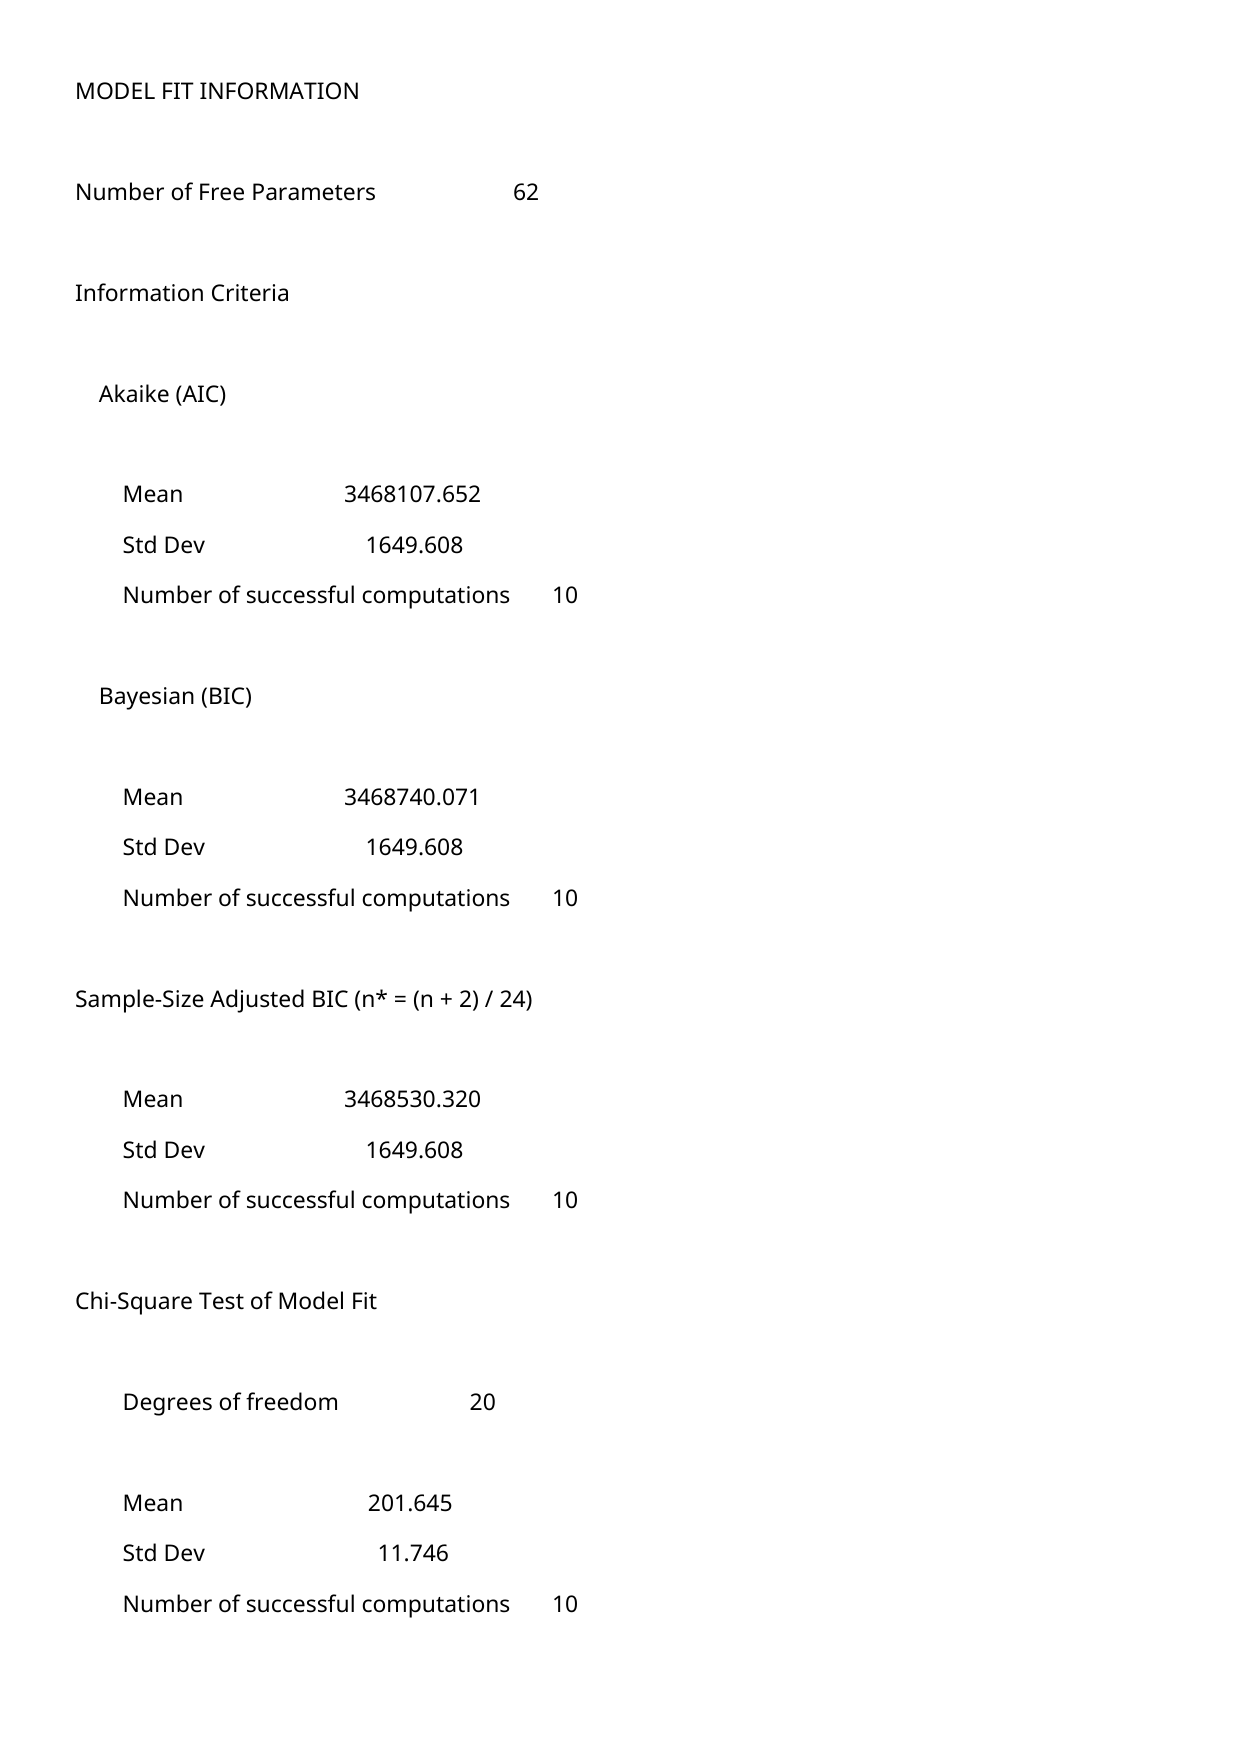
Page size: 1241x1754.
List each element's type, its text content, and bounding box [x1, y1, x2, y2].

text Number of successful computations 10 [75, 1184, 1165, 1215]
text Mean 201.645 [75, 1487, 1165, 1518]
text Number of successful computations 10 [75, 882, 1165, 913]
text Number of successful computations 10 [75, 579, 1165, 610]
text Akaike (AIC) [75, 377, 1165, 409]
text Bayesian (BIC) [75, 680, 1165, 711]
text Mean 3468107.652 [75, 478, 1165, 509]
text Std Dev 1649.608 [75, 1134, 1165, 1165]
text Degrees of freedom 20 [75, 1386, 1165, 1417]
text Std Dev 11.746 [75, 1537, 1165, 1568]
text Mean 3468530.320 [75, 1083, 1165, 1114]
text MODEL FIT INFORMATION [75, 75, 1165, 106]
text Sample-Size Adjusted BIC (n* = (n + 2) / 24) [75, 982, 1165, 1014]
text Std Dev 1649.608 [75, 831, 1165, 862]
text Number of Free Parameters 62 [75, 176, 1165, 207]
text Std Dev 1649.608 [75, 529, 1165, 560]
text Information Criteria [75, 277, 1165, 308]
text Mean 3468740.071 [75, 781, 1165, 812]
text Number of successful computations 10 [75, 1587, 1165, 1619]
text Chi-Square Test of Model Fit [75, 1285, 1165, 1316]
